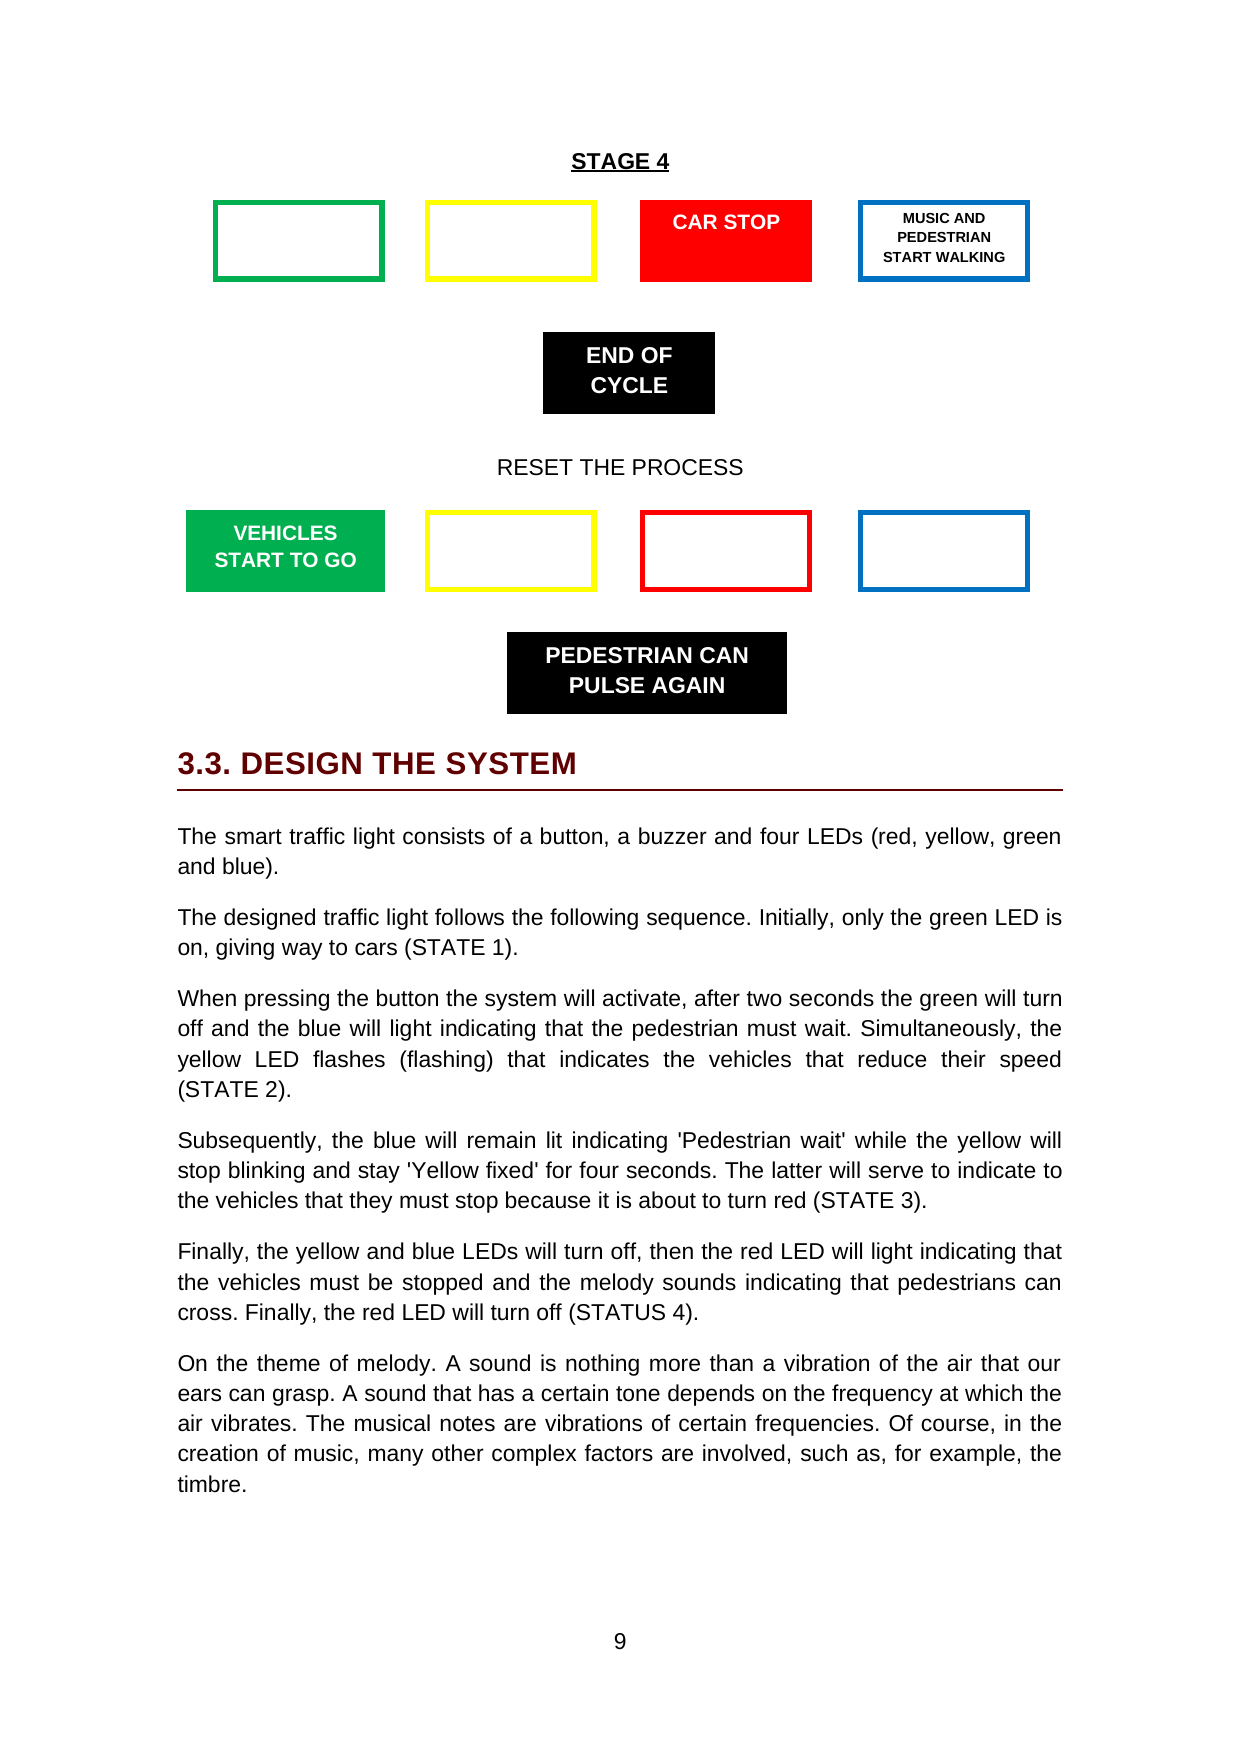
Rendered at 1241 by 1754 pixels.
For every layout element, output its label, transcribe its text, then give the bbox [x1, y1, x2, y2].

text The designed traffic light follows the following sequence. Initially, only the green LED is on, giving way to cars (STATE 1). [177, 904, 1063, 960]
text STAGE 4 [177, 148, 1063, 174]
text When pressing the button the system will activate, after two seconds the green will turn off and the blue will light indicating that the pedestrian must wait. Simultaneously, the yellow LED flashes (flashing) that indicates the vehicles that reduce their speed (STATE 2). [177, 985, 1063, 1102]
text The smart traffic light consists of a button, a buzzer and four LEDs (red, yellow, green and blue). [177, 823, 1063, 879]
title 3.3. DESIGN THE SYSTEM [177, 745, 1063, 789]
text On the theme of melody. A sound is nothing more than a vibration of the air that our ears can grasp. A sound that has a certain tone depends on the frequency at which the air vibrates. The musical notes are vibrations of certain frequencies. Of course, in the creation of music, many other complex factors are involved, such as, for example, the timbre. [177, 1350, 1063, 1497]
text Finally, the yellow and blue LEDs will turn off, then the red LED will light indicating that the vehicles must be stopped and the melody sounds indicating that pedestrians can cross. Finally, the red LED will turn off (STATUS 4). [177, 1238, 1063, 1325]
text Subsequently, the blue will remain lit indicating 'Pedestrian wait' while the yellow will stop blinking and stay 'Yellow fixed' for four seconds. The latter will serve to indicate to the vehicles that they must stop because it is about to turn red (STATE 3). [177, 1127, 1063, 1213]
text RESET THE PROCESS [177, 454, 1063, 480]
